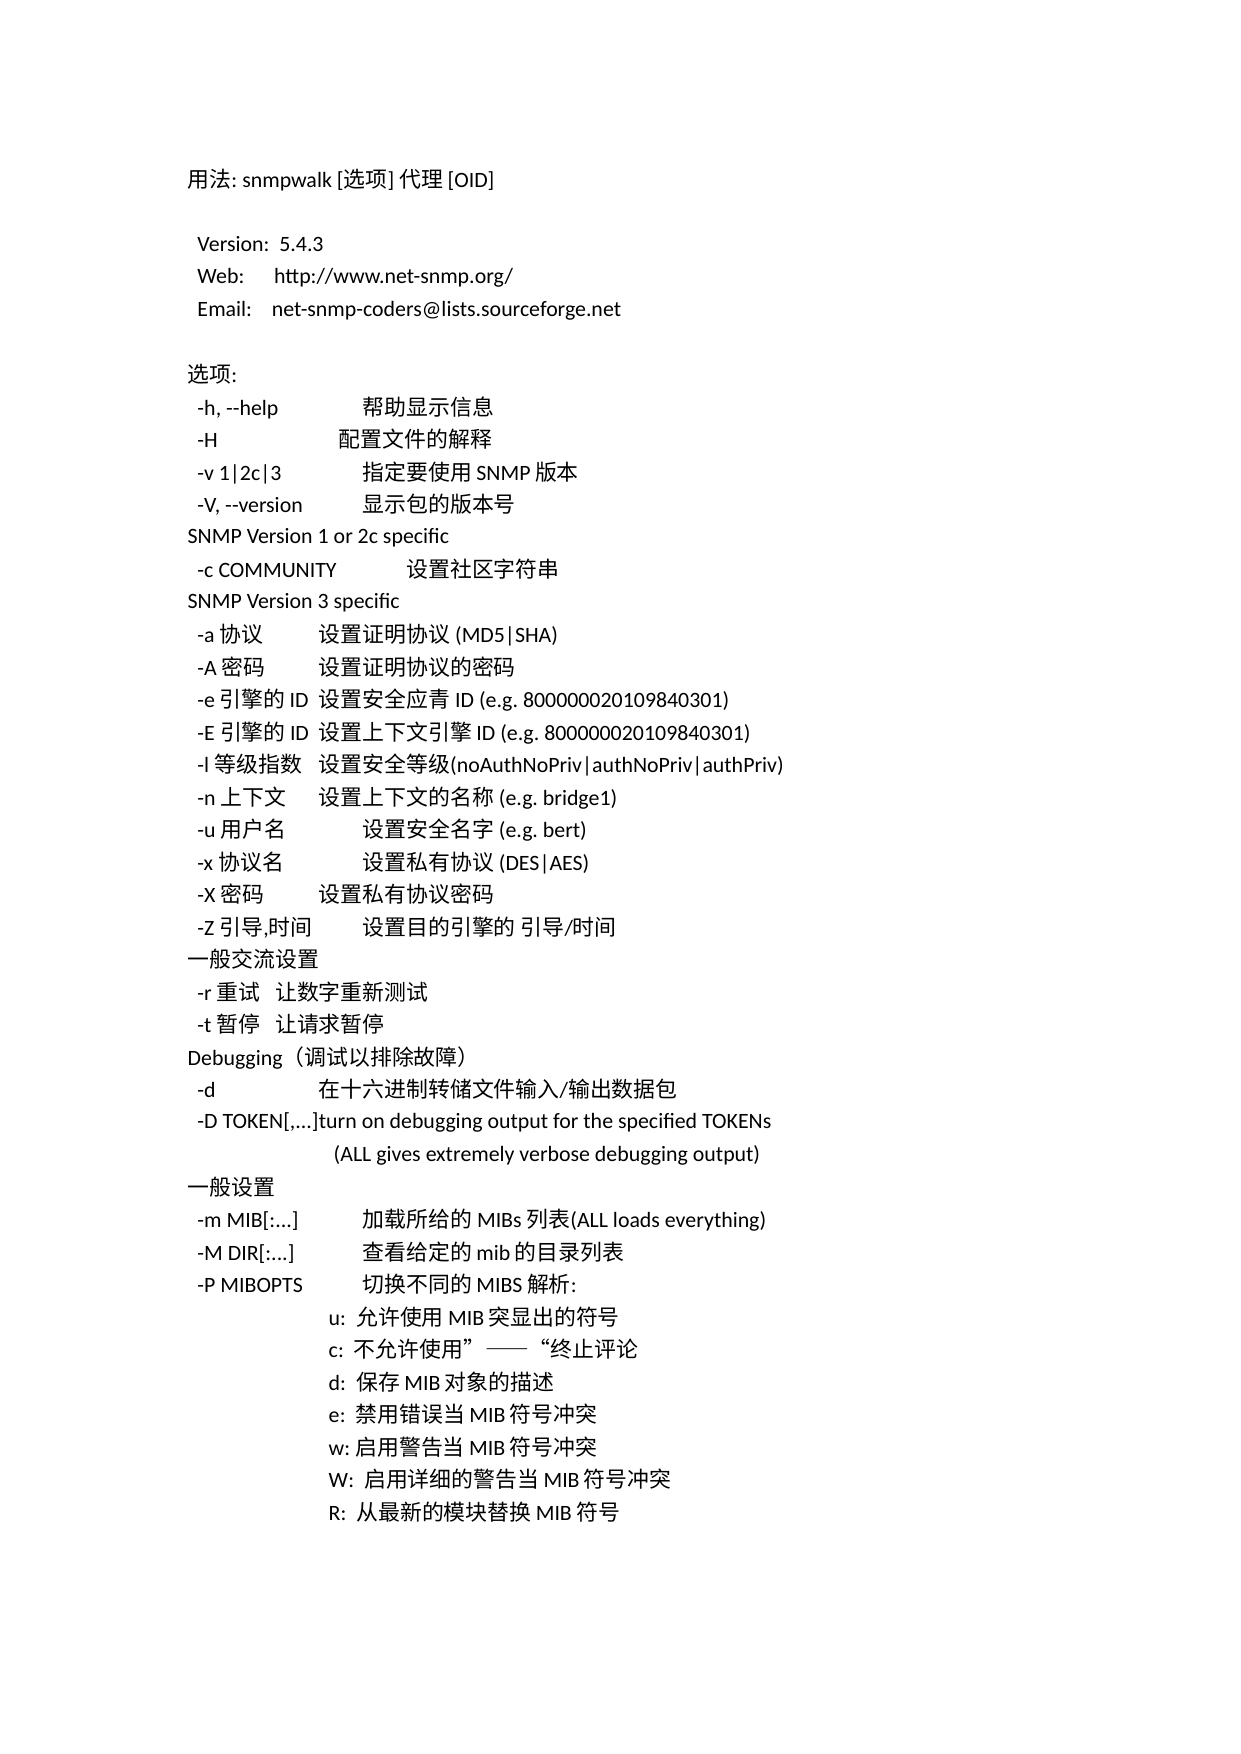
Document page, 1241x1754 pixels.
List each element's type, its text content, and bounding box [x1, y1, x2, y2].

text c: 不允许使用”——“终止评论 [187, 1332, 1053, 1364]
text -a 协议 设置证明协议 (MD5|SHA) [187, 617, 1053, 649]
text -m MIB[:...] 加载所给的 MIBs 列表(ALL loads everything) [187, 1202, 1053, 1234]
text SNMP Version 3 specific [187, 584, 1053, 617]
text w: 启用警告当MIB符号冲突 [187, 1429, 1053, 1462]
text Debugging（调试以排除故障） [187, 1039, 1053, 1072]
text 选项: [187, 357, 1053, 389]
text -D TOKEN[,...] turn on debugging output for the specified TOKENs [187, 1104, 1053, 1137]
text SNMP Version 1 or 2c specific [187, 519, 1053, 552]
text Web: http://www.net-snmp.org/ [187, 259, 1053, 292]
text -P MIBOPTS 切换不同的MIBS解析: [187, 1267, 1053, 1299]
text -d 在十六进制转储文件输入/输出数据包 [187, 1072, 1053, 1104]
text -M DIR[:...] 查看给定的mib的目录列表 [187, 1234, 1053, 1267]
text Version: 5.4.3 [187, 227, 1053, 259]
text Email: net-snmp-coders@lists.sourceforge.net [187, 292, 1053, 324]
text 用法: snmpwalk [选项] 代理 [OID] [187, 162, 1053, 194]
text -e引擎的ID 设置安全应青 ID (e.g. 800000020109840301) [187, 682, 1053, 714]
text e: 禁用错误当MIB符号冲突 [187, 1397, 1053, 1429]
text -v 1|2c|3 指定要使用SNMP版本 [187, 454, 1053, 487]
text d: 保存MIB对象的描述 [187, 1364, 1053, 1397]
text -h, --help 帮助显示信息 [187, 389, 1053, 422]
text R: 从最新的模块替换MIB符号 [187, 1494, 1053, 1527]
text 一般交流设置 [187, 942, 1053, 974]
text -E 引擎的ID 设置上下文引擎ID (e.g. 800000020109840301) [187, 714, 1053, 747]
text -n 上下文 设置上下文的名称 (e.g. bridge1) [187, 779, 1053, 812]
text -Z 引导,时间 设置目的引擎的 引导/时间 [187, 909, 1053, 942]
text -H 配置文件的解释 [187, 422, 1053, 454]
text W: 启用详细的警告当MIB符号冲突 [187, 1462, 1053, 1494]
text -u 用户名 设置安全名字 (e.g. bert) [187, 812, 1053, 844]
text -l 等级指数 设置安全等级(noAuthNoPriv|authNoPriv|authPriv) [187, 747, 1053, 779]
text 一般设置 [187, 1169, 1053, 1202]
text u: 允许使用MIB突显出的符号 [187, 1299, 1053, 1332]
text -c COMMUNITY 设置社区字符串 [187, 552, 1053, 584]
text (ALL gives extremely verbose debugging output) [187, 1137, 1053, 1169]
text -A 密码 设置证明协议的密码 [187, 649, 1053, 682]
text -r 重试 让数字重新测试 [187, 974, 1053, 1007]
text -t 暂停 让请求暂停 [187, 1007, 1053, 1039]
text -X 密码 设置私有协议密码 [187, 877, 1053, 909]
text -x 协议名 设置私有协议 (DES|AES) [187, 844, 1053, 877]
text -V, --version 显示包的版本号 [187, 487, 1053, 519]
